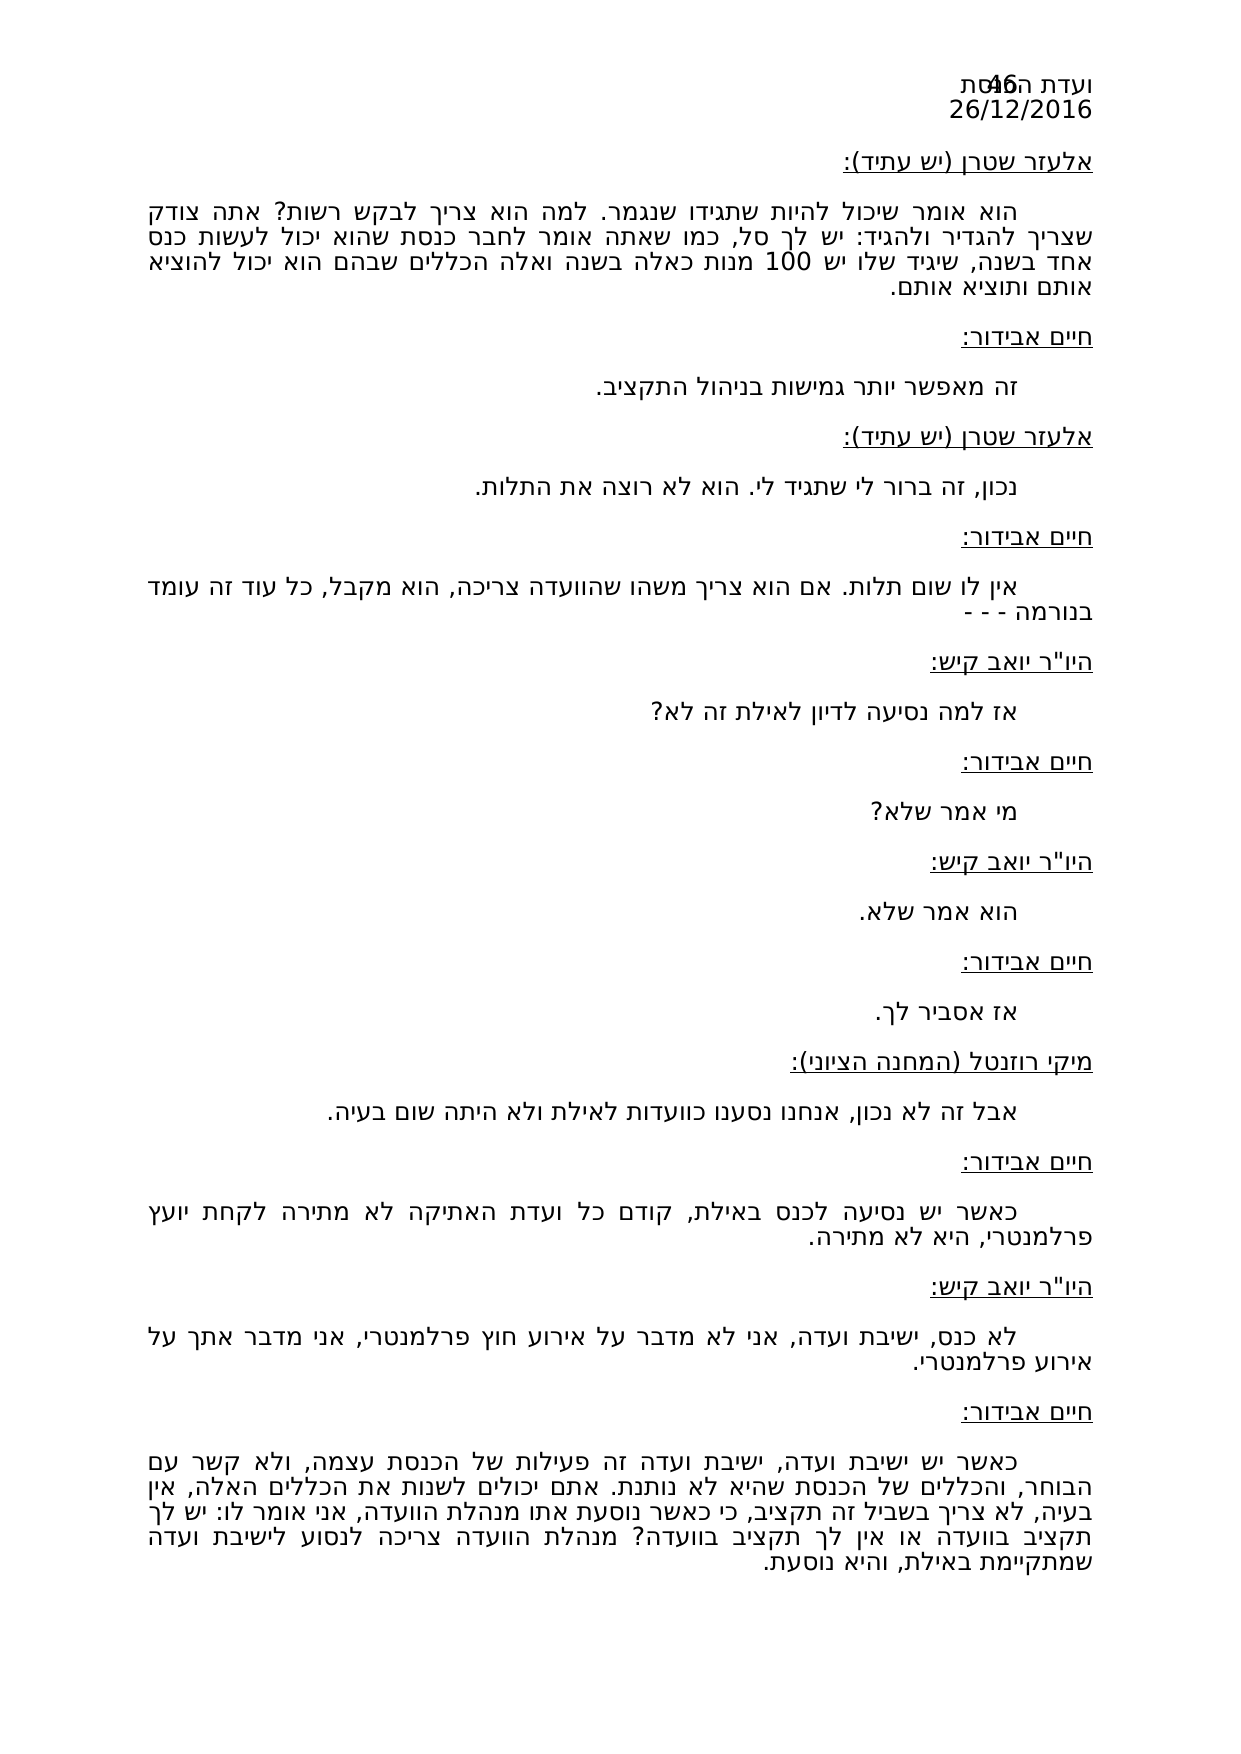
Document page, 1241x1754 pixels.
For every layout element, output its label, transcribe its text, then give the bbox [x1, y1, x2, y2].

text חיים אבידור: [147, 325, 1093, 350]
text חיים אבידור: [147, 750, 1093, 775]
text נכון, זה ברור לי שתגיד לי. הוא לא רוצה את התלות. [147, 475, 1093, 500]
text אז למה נסיעה לדיון לאילת זה לא? [147, 700, 1093, 725]
text חיים אבידור: [147, 950, 1093, 975]
text הוא אומר שיכול להיות שתגידו שנגמר. למה הוא צריך לבקש רשות? אתה צודק שצריך להגדיר ולהגיד: יש לך סל, כמו שאתה אומר לחבר כנסת שהוא יכול לעשות כנס אחד בשנה, שיגיד שלו יש 100 מנות כאלה בשנה ואלה הכללים שבהם הוא יכול להוציא אותם ותוציא אותם. [147, 200, 1093, 300]
text אלעזר שטרן (יש עתיד): [147, 425, 1093, 450]
text כאשר יש ישיבת ועדה, ישיבת ועדה זה פעילות של הכנסת עצמה, ולא קשר עם הבוחר, והכללים של הכנסת שהיא לא נותנת. אתם יכולים לשנות את הכללים האלה, אין בעיה, לא צריך בשביל זה תקציב, כי כאשר נוסעת אתו מנהלת הוועדה, אני אומר לו: יש לך תקציב בוועדה או אין לך תקציב בוועדה? מנהלת הוועדה צריכה לנסוע לישיבת ועדה שמתקיימת באילת, והיא נוסעת. [147, 1450, 1093, 1575]
text היו"ר יואב קיש: [147, 650, 1093, 675]
text מי אמר שלא? [147, 800, 1093, 825]
text לא כנס, ישיבת ועדה, אני לא מדבר על אירוע חוץ פרלמנטרי, אני מדבר אתך על אירוע פרלמנטרי. [147, 1325, 1093, 1375]
text אבל זה לא נכון, אנחנו נסענו כוועדות לאילת ולא היתה שום בעיה. [147, 1100, 1093, 1125]
text חיים אבידור: [147, 525, 1093, 550]
text היו"ר יואב קיש: [147, 850, 1093, 875]
text כאשר יש נסיעה לכנס באילת, קודם כל ועדת האתיקה לא מתירה לקחת יועץ פרלמנטרי, היא לא מתירה. [147, 1200, 1093, 1250]
text הוא אמר שלא. [147, 900, 1093, 925]
text זה מאפשר יותר גמישות בניהול התקציב. [147, 375, 1093, 400]
text מיקי רוזנטל (המחנה הציוני): [147, 1050, 1093, 1075]
text חיים אבידור: [147, 1400, 1093, 1425]
text אז אסביר לך. [147, 1000, 1093, 1025]
text אלעזר שטרן (יש עתיד): [147, 150, 1093, 175]
text אין לו שום תלות. אם הוא צריך משהו שהוועדה צריכה, הוא מקבל, כל עוד זה עומד בנורמה - - - [147, 575, 1093, 625]
text חיים אבידור: [147, 1150, 1093, 1175]
text היו"ר יואב קיש: [147, 1275, 1093, 1300]
